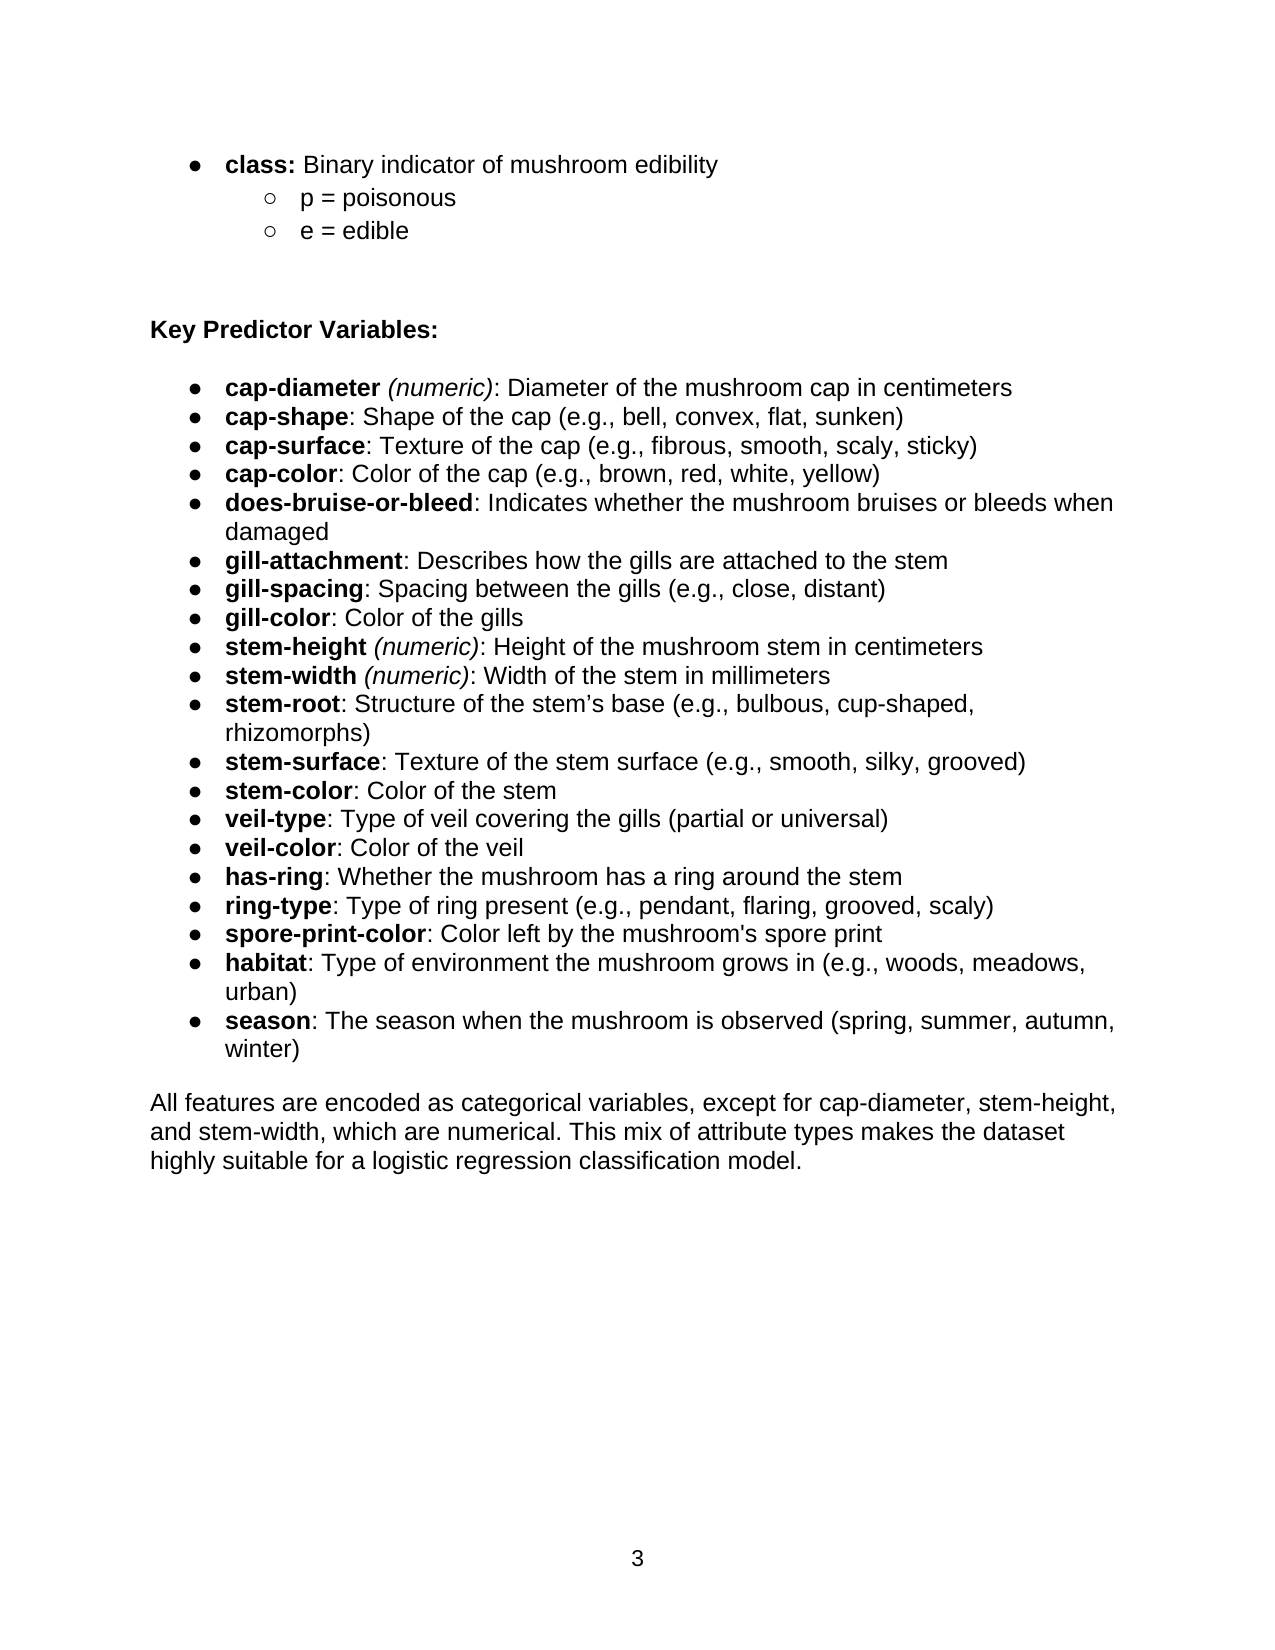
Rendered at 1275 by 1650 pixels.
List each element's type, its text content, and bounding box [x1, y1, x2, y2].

list does-bruise-or-bleed: Indicates whether the mushroom bruises or bleeds when damaged [187, 488, 1125, 546]
list spore-print-color: Color left by the mushroom's spore print [187, 919, 1125, 948]
list stem-width (numeric): Width of the stem in millimeters [187, 661, 1125, 689]
list cap-color: Color of the cap (e.g., brown, red, white, yellow) [187, 459, 1125, 488]
list cap-surface: Texture of the cap (e.g., fibrous, smooth, scaly, sticky) [187, 431, 1125, 459]
list has-ring: Whether the mushroom has a ring around the stem [187, 862, 1125, 891]
list gill-color: Color of the gills [187, 603, 1125, 632]
text Key Predictor Variables: [150, 315, 1125, 344]
list season: The season when the mushroom is observed (spring, summer, autumn, winter) [187, 1006, 1125, 1063]
list cap-shape: Shape of the cap (e.g., bell, convex, flat, sunken) [187, 402, 1125, 431]
list habitat: Type of environment the mushroom grows in (e.g., woods, meadows, urban) [187, 948, 1125, 1006]
list gill-attachment: Describes how the gills are attached to the stem [187, 546, 1125, 574]
text All features are encoded as categorical variables, except for cap-diameter, stem-height, and stem-width, which are numerical. This mix of attribute types makes the dataset highly suitable for a logistic regression classification model. [150, 1088, 1125, 1174]
list e = edible [262, 216, 1125, 245]
list veil-type: Type of veil covering the gills (partial or universal) [187, 804, 1125, 833]
list class: Binary indicator of mushroom edibility [187, 150, 1125, 179]
list stem-color: Color of the stem [187, 776, 1125, 804]
list stem-height (numeric): Height of the mushroom stem in centimeters [187, 632, 1125, 661]
list veil-color: Color of the veil [187, 833, 1125, 862]
list stem-root: Structure of the stem’s base (e.g., bulbous, cup-shaped, rhizomorphs) [187, 689, 1125, 747]
list stem-surface: Texture of the stem surface (e.g., smooth, silky, grooved) [187, 747, 1125, 776]
list cap-diameter (numeric): Diameter of the mushroom cap in centimeters [187, 373, 1125, 402]
list p = poisonous [262, 183, 1125, 212]
list ring-type: Type of ring present (e.g., pendant, flaring, grooved, scaly) [187, 891, 1125, 919]
list gill-spacing: Spacing between the gills (e.g., close, distant) [187, 574, 1125, 603]
